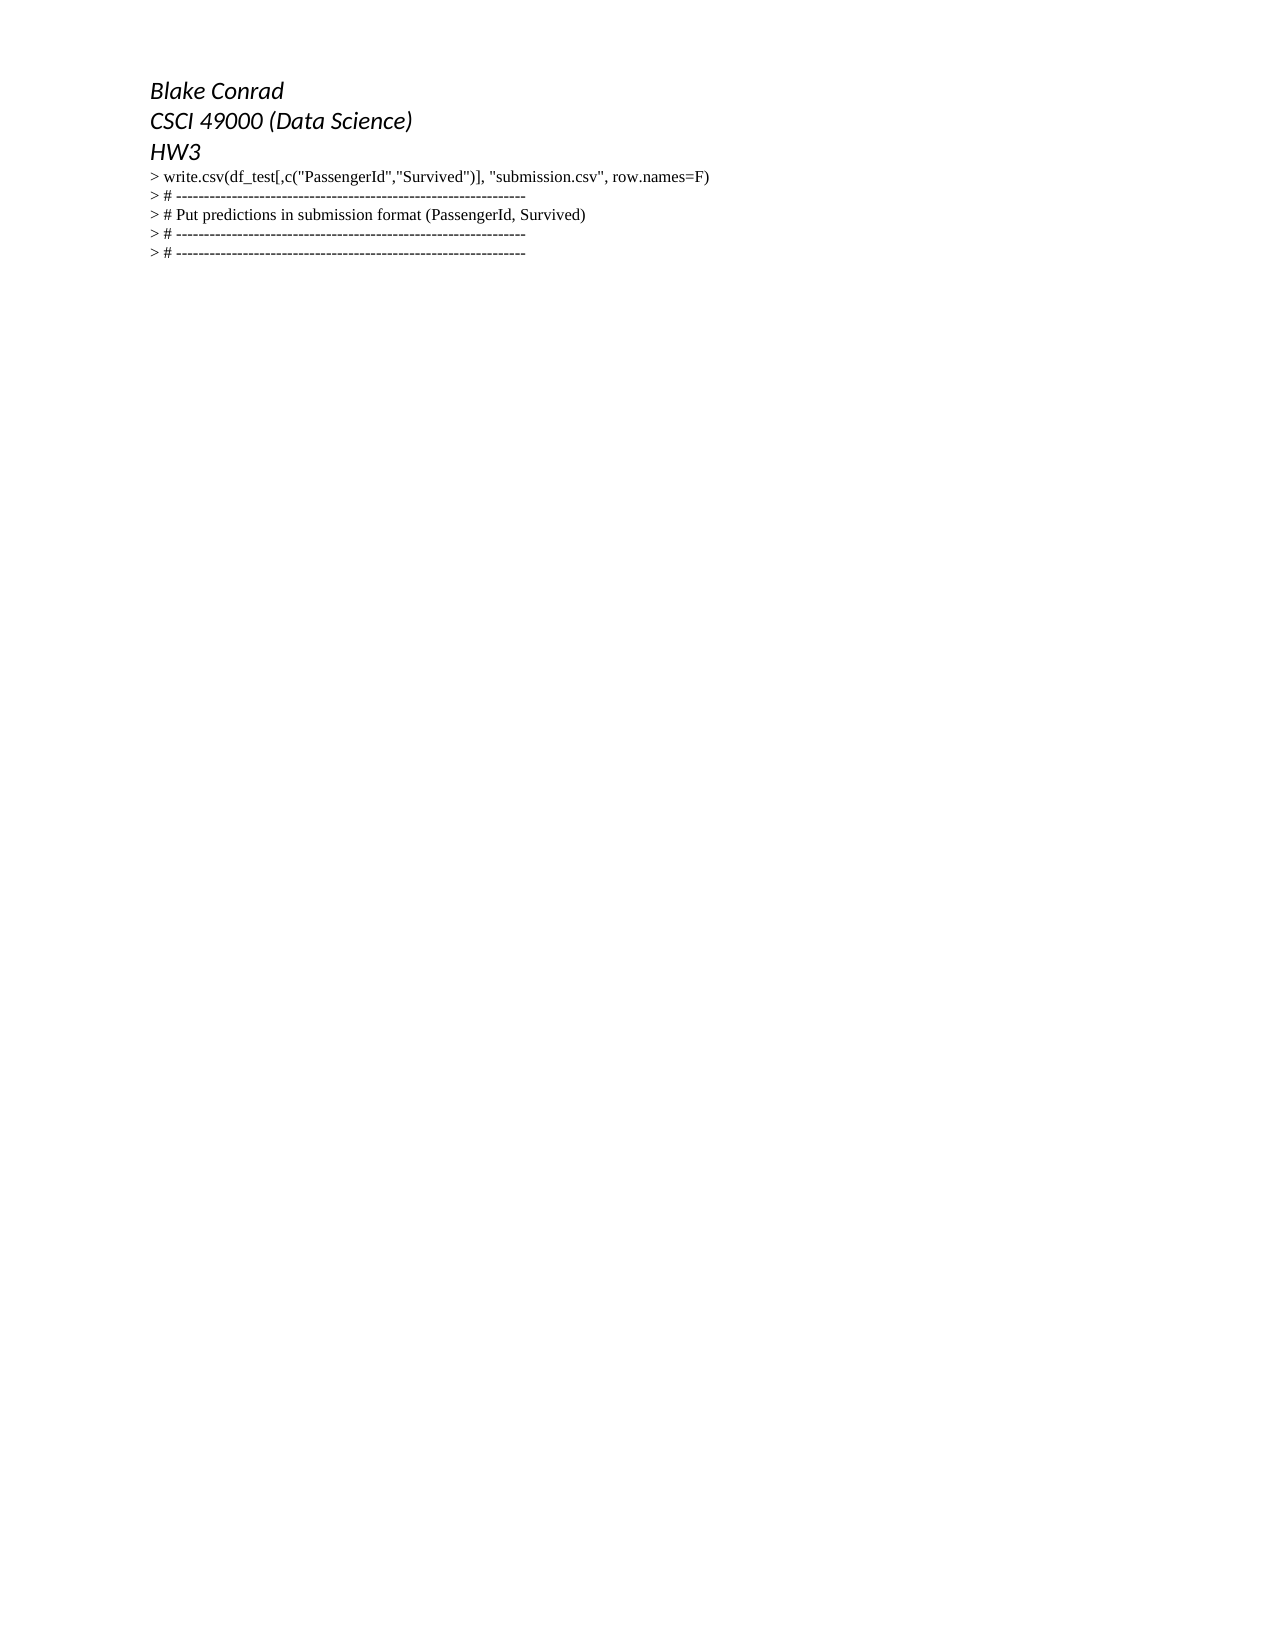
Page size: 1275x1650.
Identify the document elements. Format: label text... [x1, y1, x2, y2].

text > # --------------------------------------------------------------- [150, 224, 1125, 243]
text > # Put predictions in submission format (PassengerId, Survived) [150, 205, 1125, 224]
text > # --------------------------------------------------------------- [150, 186, 1125, 205]
text > write.csv(df_test[,c("PassengerId","Survived")], "submission.csv", row.names=F) [150, 167, 1125, 186]
text > # --------------------------------------------------------------- [150, 243, 1125, 262]
